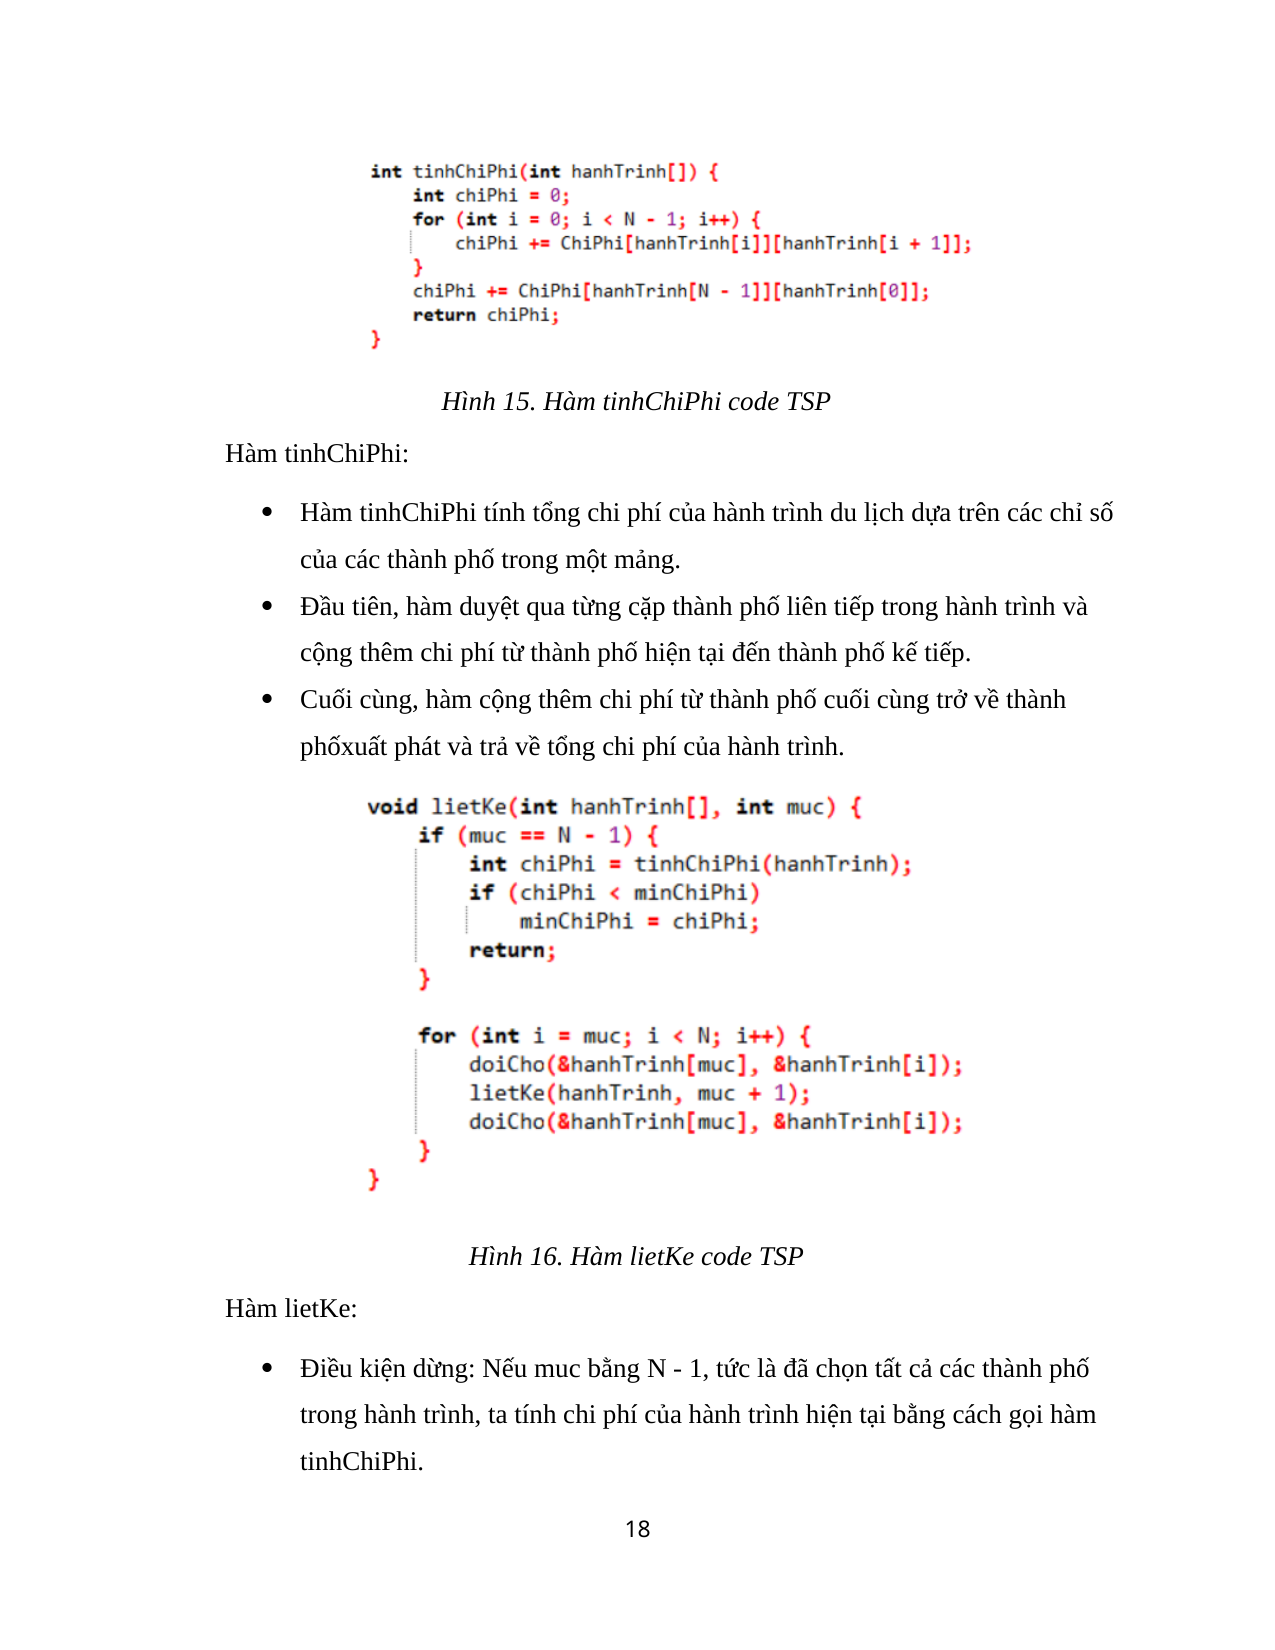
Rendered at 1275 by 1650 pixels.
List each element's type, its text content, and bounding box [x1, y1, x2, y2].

text Hình 15. Hàm tinhChiPhi code TSP [150, 385, 1125, 416]
list Hàm tinhChiPhi tính tổng chi phí của hành trình du lịch dựa trên các chỉ số của các thành phố trong một mảng. [262, 496, 1125, 574]
picture [368, 150, 982, 357]
text Hàm lietKe: [225, 1292, 1125, 1324]
text Hình 16. Hàm lietKe code TSP [150, 1241, 1125, 1272]
picture [367, 789, 983, 1213]
list Điều kiện dừng: Nếu muc bằng N - 1, tức là đã chọn tất cả các thành phố trong hành trình, ta tính chi phí của hành trình hiện tại bằng cách gọi hàm tinhChiPhi. [262, 1352, 1125, 1476]
list Cuối cùng, hàm cộng thêm chi phí từ thành phố cuối cùng trở về thành phốxuất phát và trả về tổng chi phí của hành trình. [262, 683, 1125, 761]
text Hàm tinhChiPhi: [225, 437, 1125, 468]
list Đầu tiên, hàm duyệt qua từng cặp thành phố liên tiếp trong hành trình và cộng thêm chi phí từ thành phố hiện tại đến thành phố kế tiếp. [262, 590, 1125, 668]
